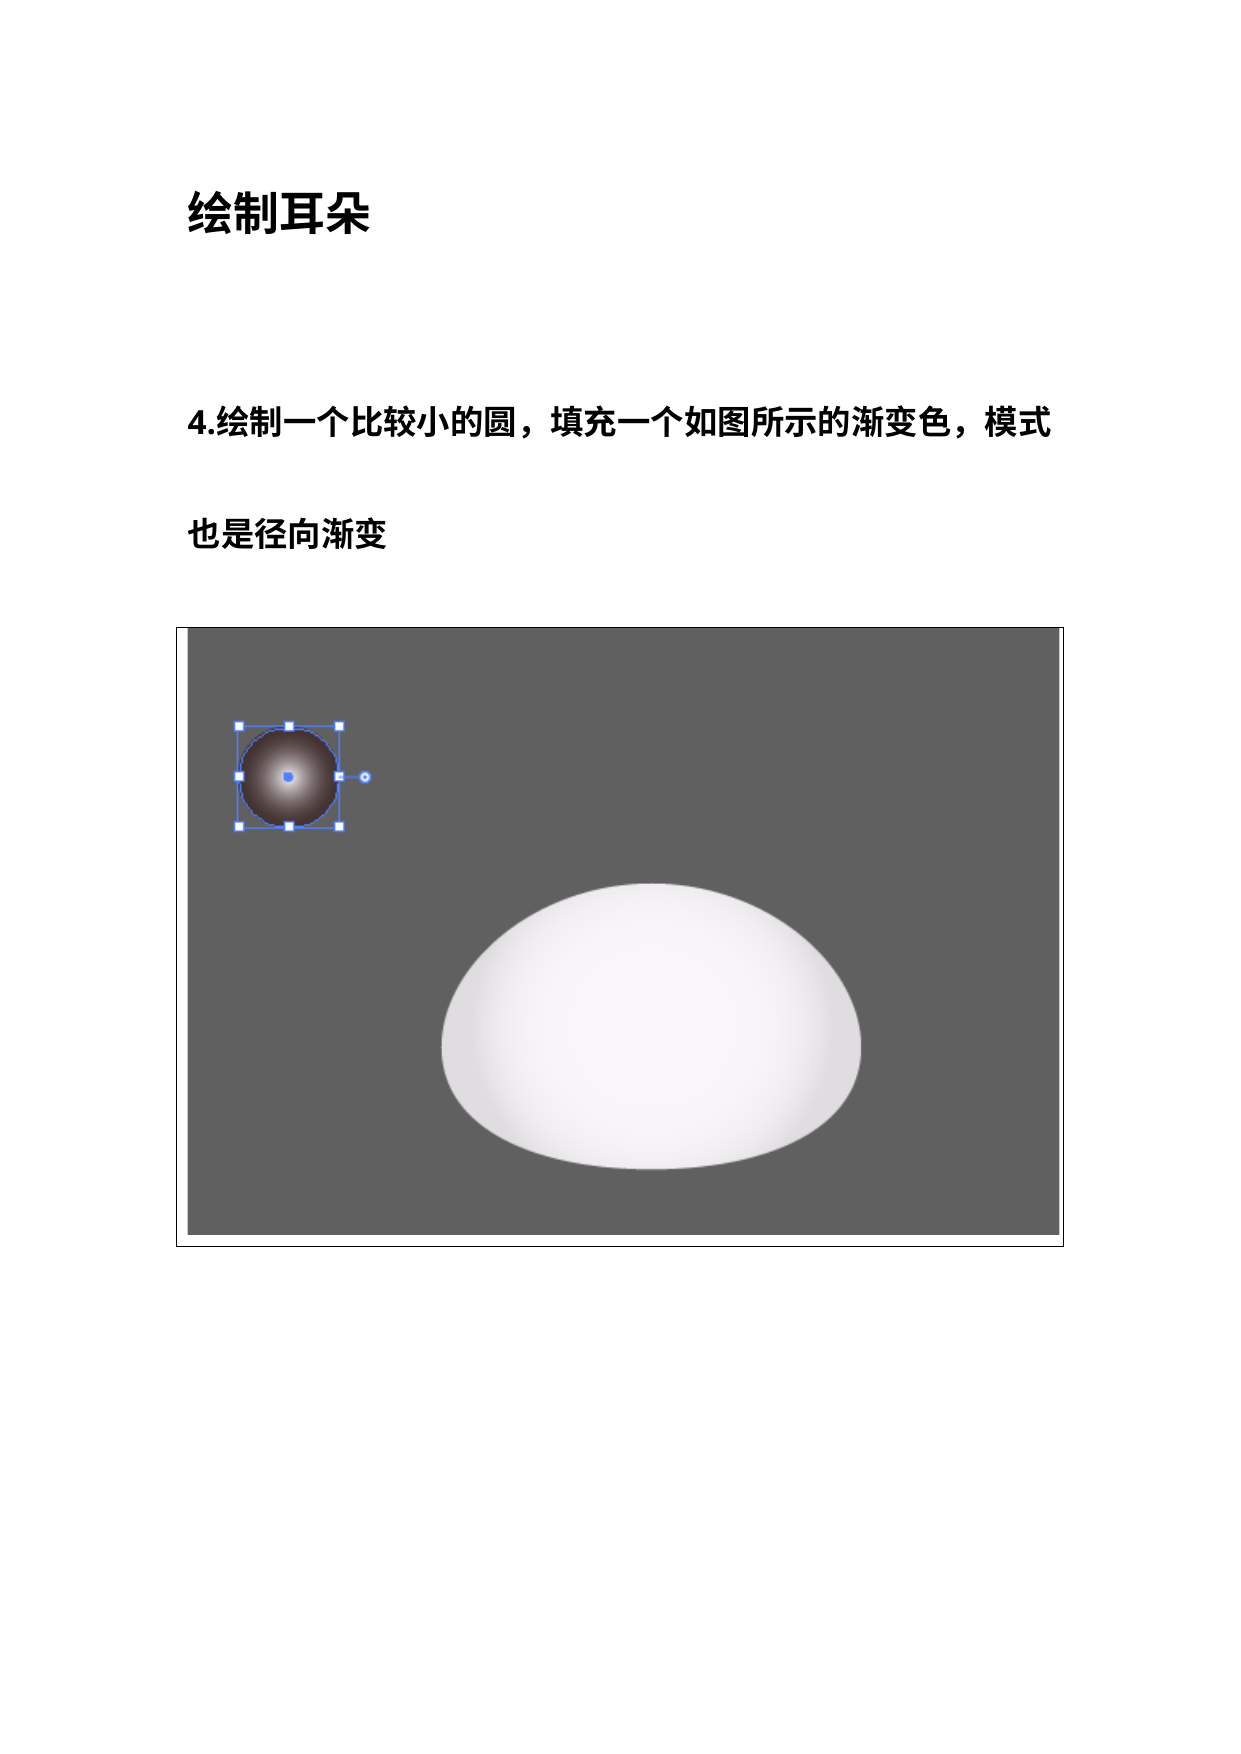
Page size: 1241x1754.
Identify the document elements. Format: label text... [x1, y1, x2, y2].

picture [187, 628, 1060, 1235]
subtitle 绘制耳朵 [187, 162, 1053, 259]
table_header [177, 628, 1063, 1246]
subtitle 4.绘制一个比较小的圆，填充一个如图所示的渐变色，模式也是径向渐变 [187, 387, 1053, 565]
